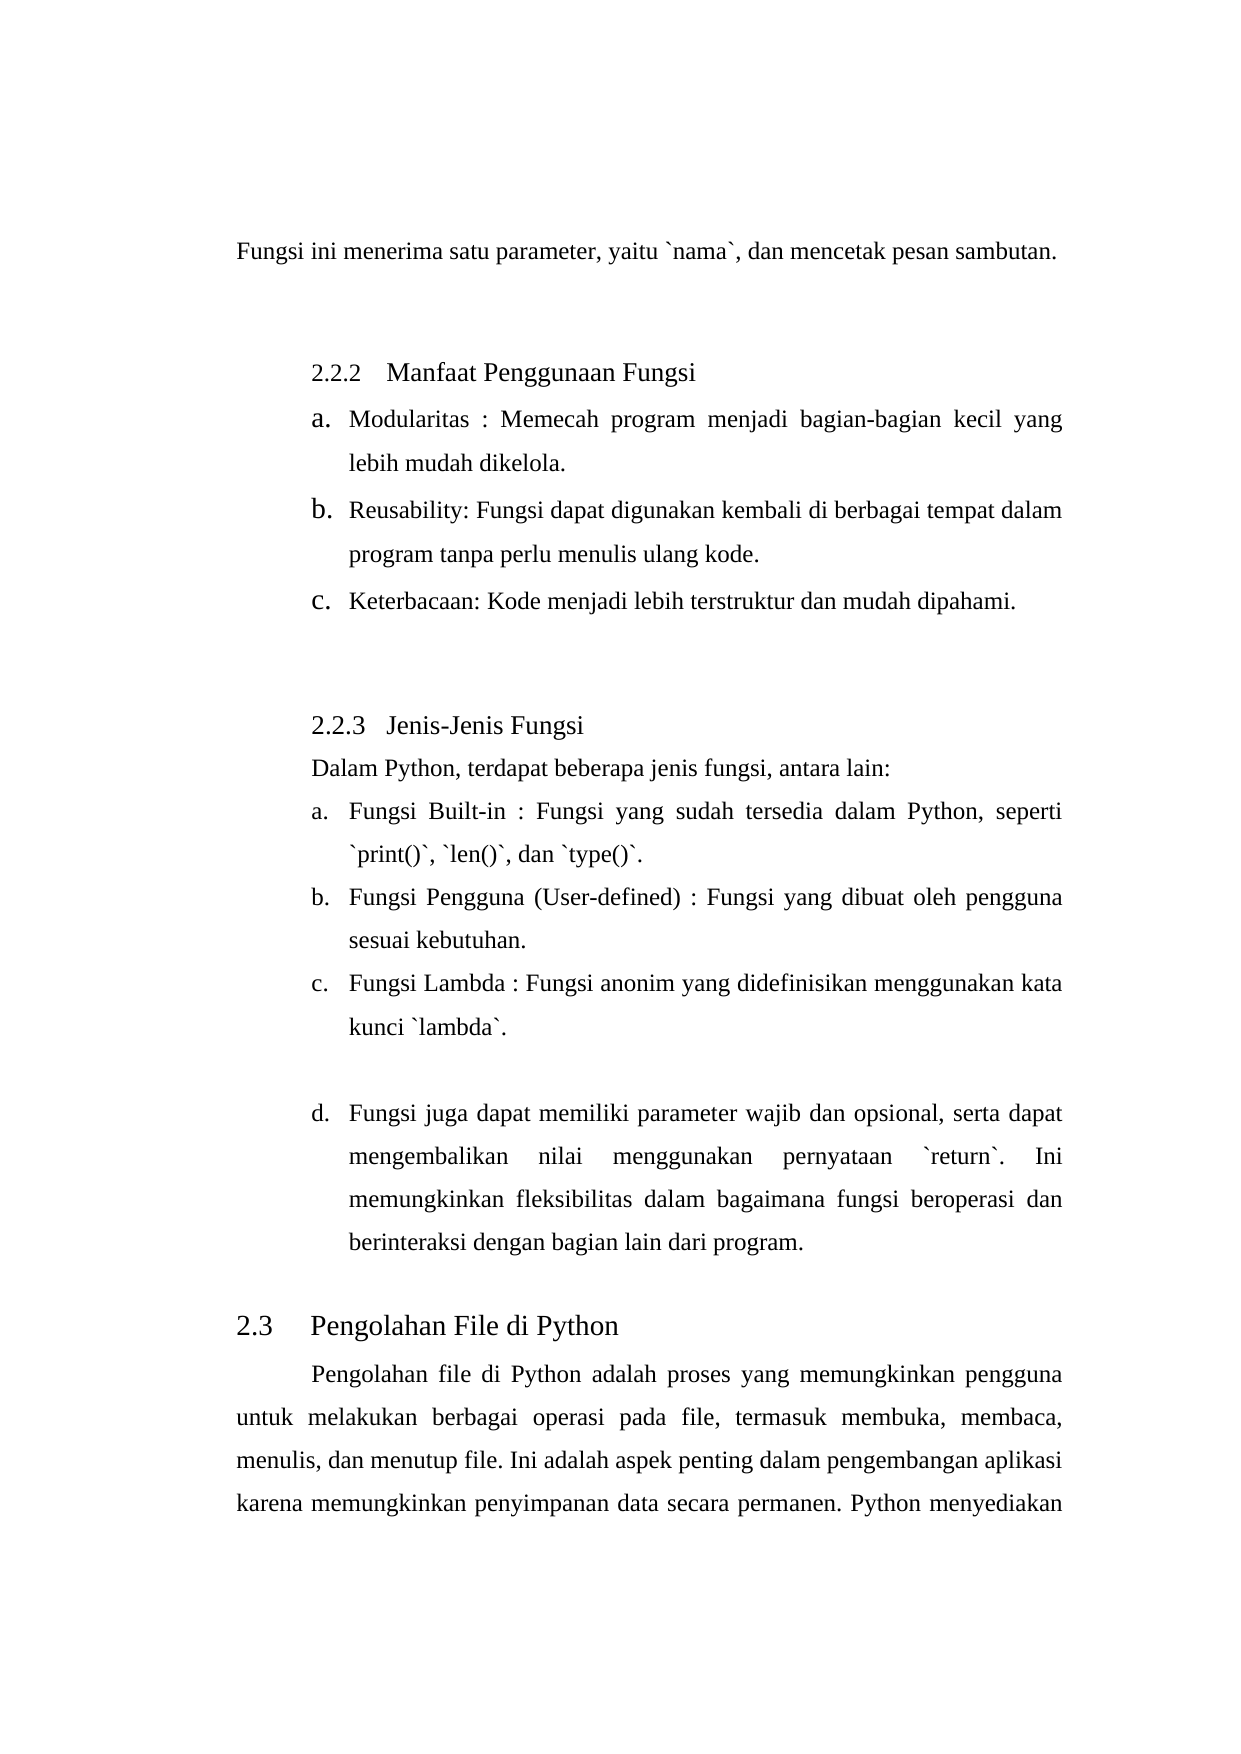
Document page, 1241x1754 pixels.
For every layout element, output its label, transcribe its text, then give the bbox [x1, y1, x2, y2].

list Fungsi Lambda : Fungsi anonim yang didefinisikan menggunakan kata kunci `lambda`. [311, 968, 1063, 1040]
text Dalam Python, terdapat beberapa jenis fungsi, antara lain: [274, 753, 1063, 782]
list Fungsi Pengguna (User-defined) : Fungsi yang dibuat oleh pengguna sesuai kebutuhan. [311, 882, 1063, 954]
subtitle 2.2.3 Jenis-Jenis Fungsi [311, 709, 1063, 740]
list Modularitas : Memecah program menjadi bagian-bagian kecil yang lebih mudah dikelola. [311, 400, 1063, 477]
list Reusability: Fungsi dapat digunakan kembali di berbagai tempat dalam program tanpa perlu menulis ulang kode. [311, 491, 1063, 568]
list Fungsi juga dapat memiliki parameter wajib dan opsional, serta dapat mengembalikan nilai menggunakan pernyataan `return`. Ini memungkinkan fleksibilitas dalam bagaimana fungsi beroperasi dan berinteraksi dengan bagian lain dari program. [311, 1098, 1063, 1256]
text Fungsi ini menerima satu parameter, yaitu `nama`, dan mencetak pesan sambutan. [236, 236, 1063, 265]
subtitle Pengolahan File di Python [236, 1308, 1063, 1341]
subtitle 2.2.2 Manfaat Penggunaan Fungsi [311, 356, 1063, 387]
list Fungsi Built-in : Fungsi yang sudah tersedia dalam Python, seperti `print()`, `len()`, dan `type()`. [311, 796, 1063, 868]
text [236, 1359, 1063, 1517]
list Keterbacaan: Kode menjadi lebih terstruktur dan mudah dipahami. [311, 582, 1063, 616]
